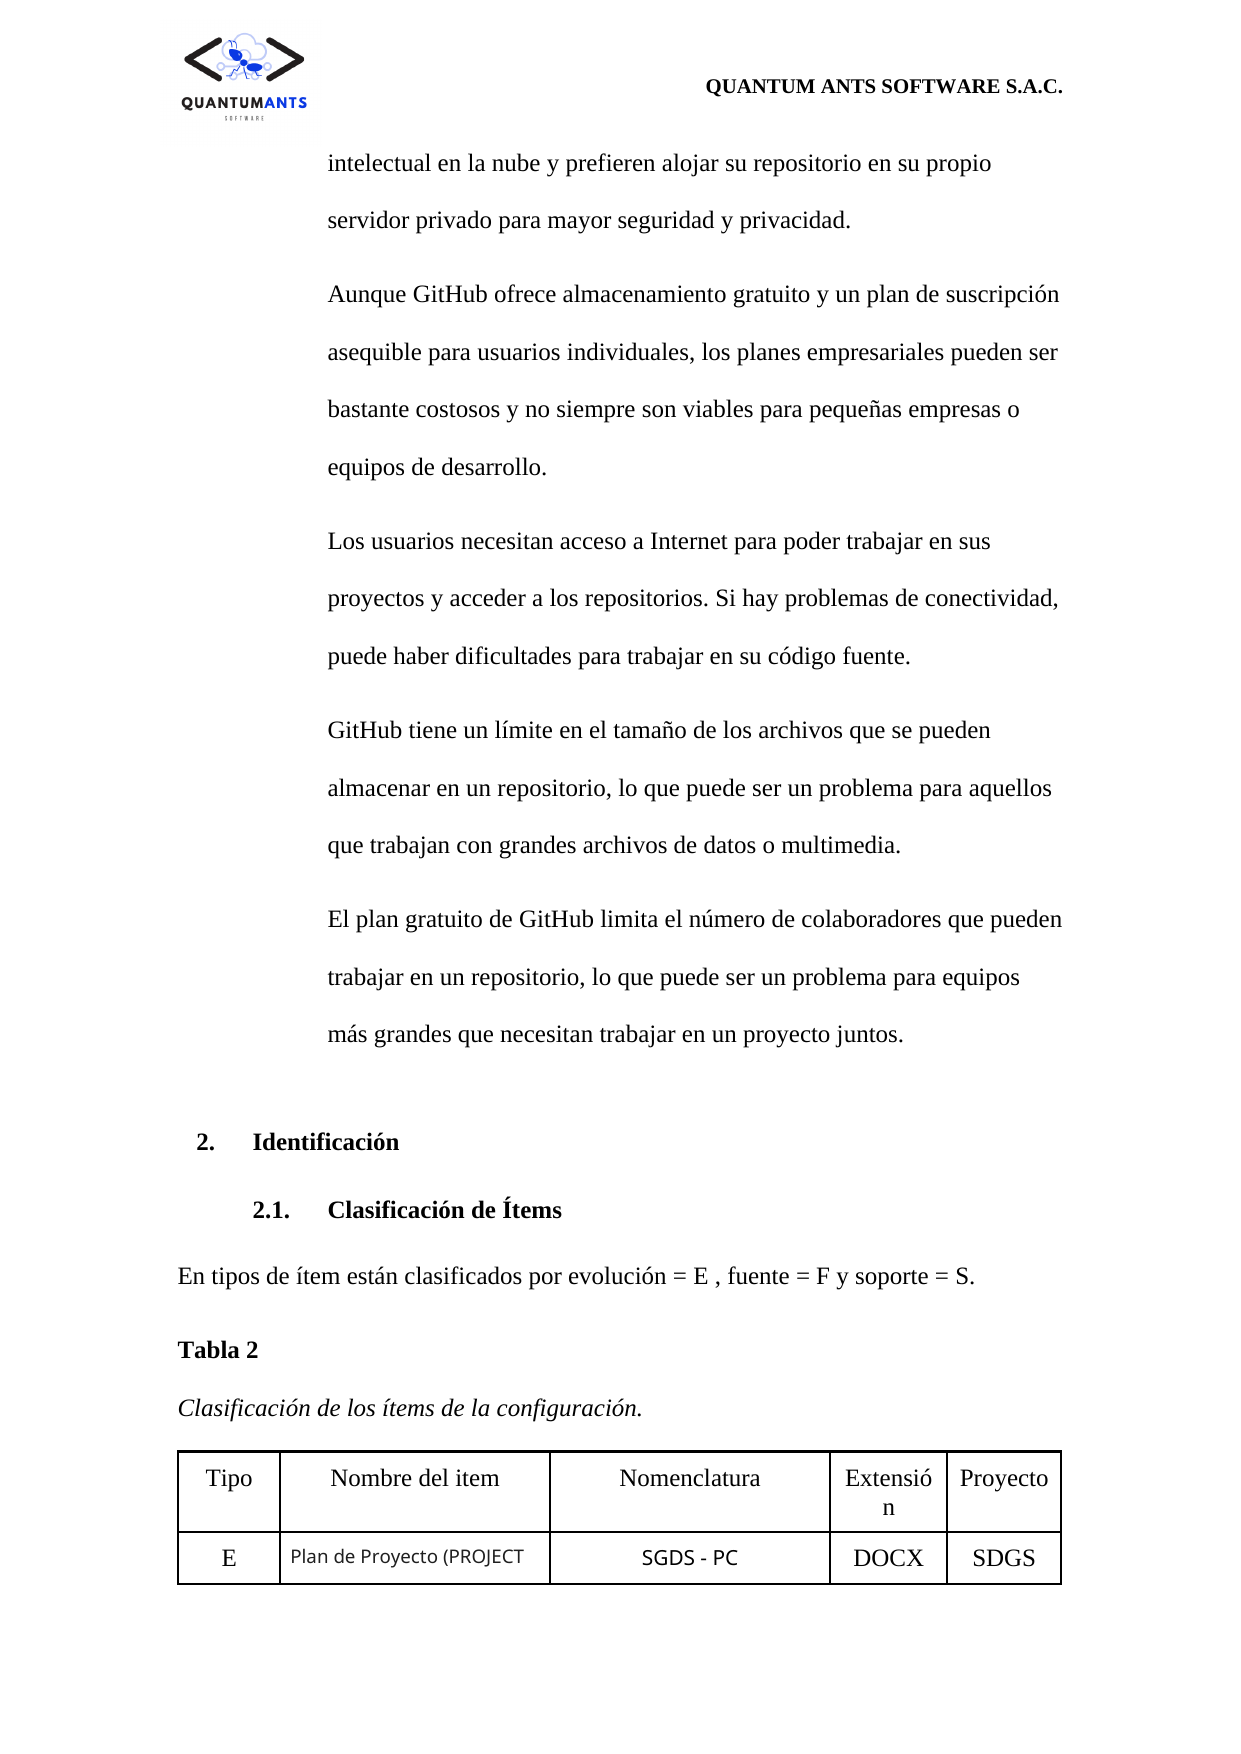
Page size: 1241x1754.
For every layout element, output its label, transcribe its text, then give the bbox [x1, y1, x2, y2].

table_cell SDGS [948, 1533, 1060, 1582]
table_cell SGDS - PC [551, 1533, 829, 1582]
table_cell DOCX [831, 1533, 946, 1582]
text GitHub tiene un límite en el tamaño de los archivos que se pueden almacenar en un repositorio, lo que puede ser un problema para aquellos que trabajan con grandes archivos de datos o multimedia. [327, 715, 1063, 859]
picture [159, 19, 323, 147]
subtitle Identificación [215, 1127, 1063, 1156]
subtitle Clasificación de Ítems [290, 1195, 1063, 1224]
table_header Tipo [179, 1453, 279, 1531]
text Clasificación de los ítems de la configuración. [177, 1393, 1063, 1422]
text En tipos de ítem están clasificados por evolución = E , fuente = F y soporte = S. [177, 1261, 1063, 1290]
table_header Nomenclatura [551, 1453, 829, 1531]
table_header Nombre del item [281, 1453, 549, 1531]
table_header Proyecto [948, 1453, 1060, 1531]
text El plan gratuito de GitHub limita el número de colaboradores que pueden trabajar en un repositorio, lo que puede ser un problema para equipos más grandes que necesitan trabajar en un proyecto juntos. [327, 904, 1063, 1048]
text Tabla 2 [177, 1335, 1063, 1364]
table_cell E [179, 1533, 279, 1582]
text Los usuarios necesitan acceso a Internet para poder trabajar en sus proyectos y acceder a los repositorios. Si hay problemas de conectividad, puede haber dificultades para trabajar en su código fuente. [327, 526, 1063, 670]
table_cell Plan de Proyecto (PROJECT CHARTER) [281, 1533, 549, 1582]
table_header Extensión [831, 1453, 946, 1531]
